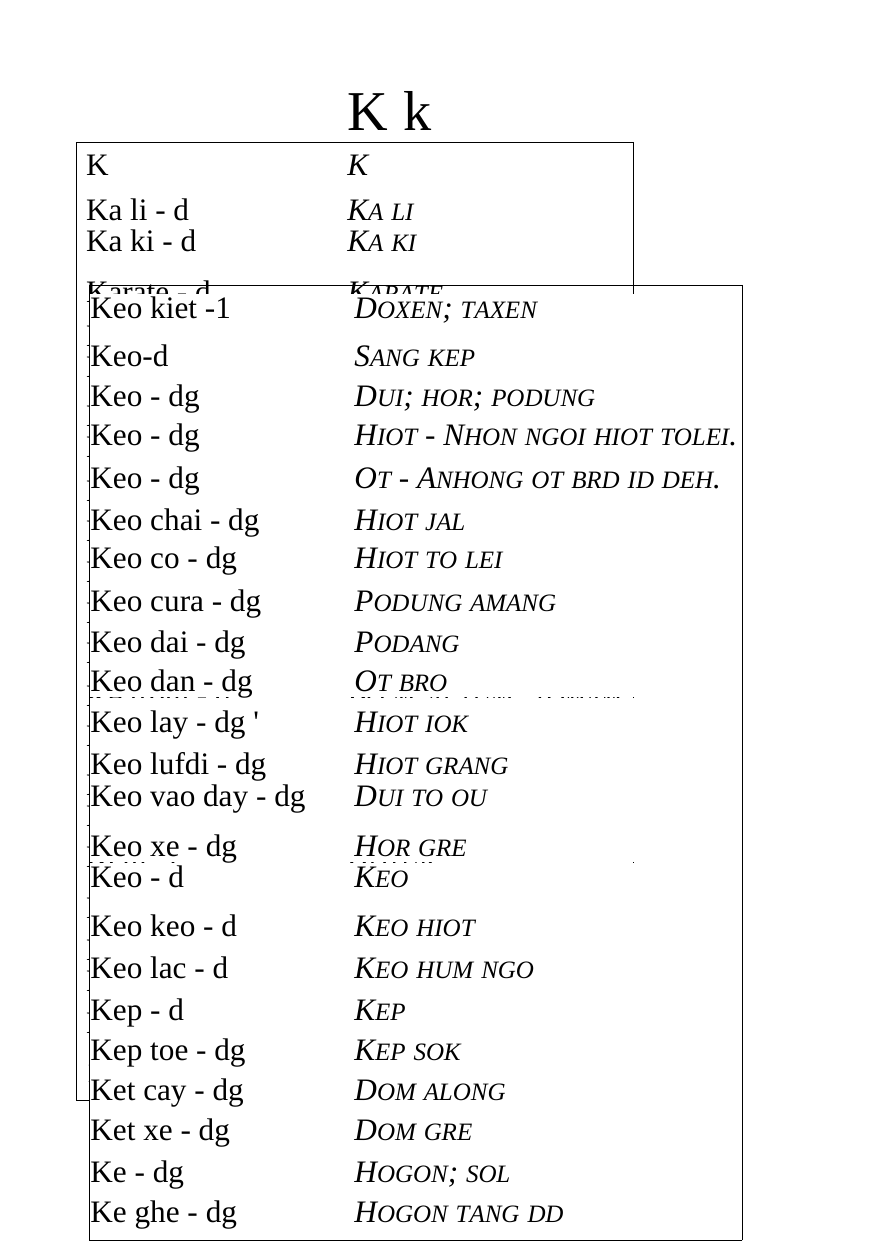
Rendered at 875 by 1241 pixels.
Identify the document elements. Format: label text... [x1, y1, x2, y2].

subtitle Kk [76, 86, 703, 142]
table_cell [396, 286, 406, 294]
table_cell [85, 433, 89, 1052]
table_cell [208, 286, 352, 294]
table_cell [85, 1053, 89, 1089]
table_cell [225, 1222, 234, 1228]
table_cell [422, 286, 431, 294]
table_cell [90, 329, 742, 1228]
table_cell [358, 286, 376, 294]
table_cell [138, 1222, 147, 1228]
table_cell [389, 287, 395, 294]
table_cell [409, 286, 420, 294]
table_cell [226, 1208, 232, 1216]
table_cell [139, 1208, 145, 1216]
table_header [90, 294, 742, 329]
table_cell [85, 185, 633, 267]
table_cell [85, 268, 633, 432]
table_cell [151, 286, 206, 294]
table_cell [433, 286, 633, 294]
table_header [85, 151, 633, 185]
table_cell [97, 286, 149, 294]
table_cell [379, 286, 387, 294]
